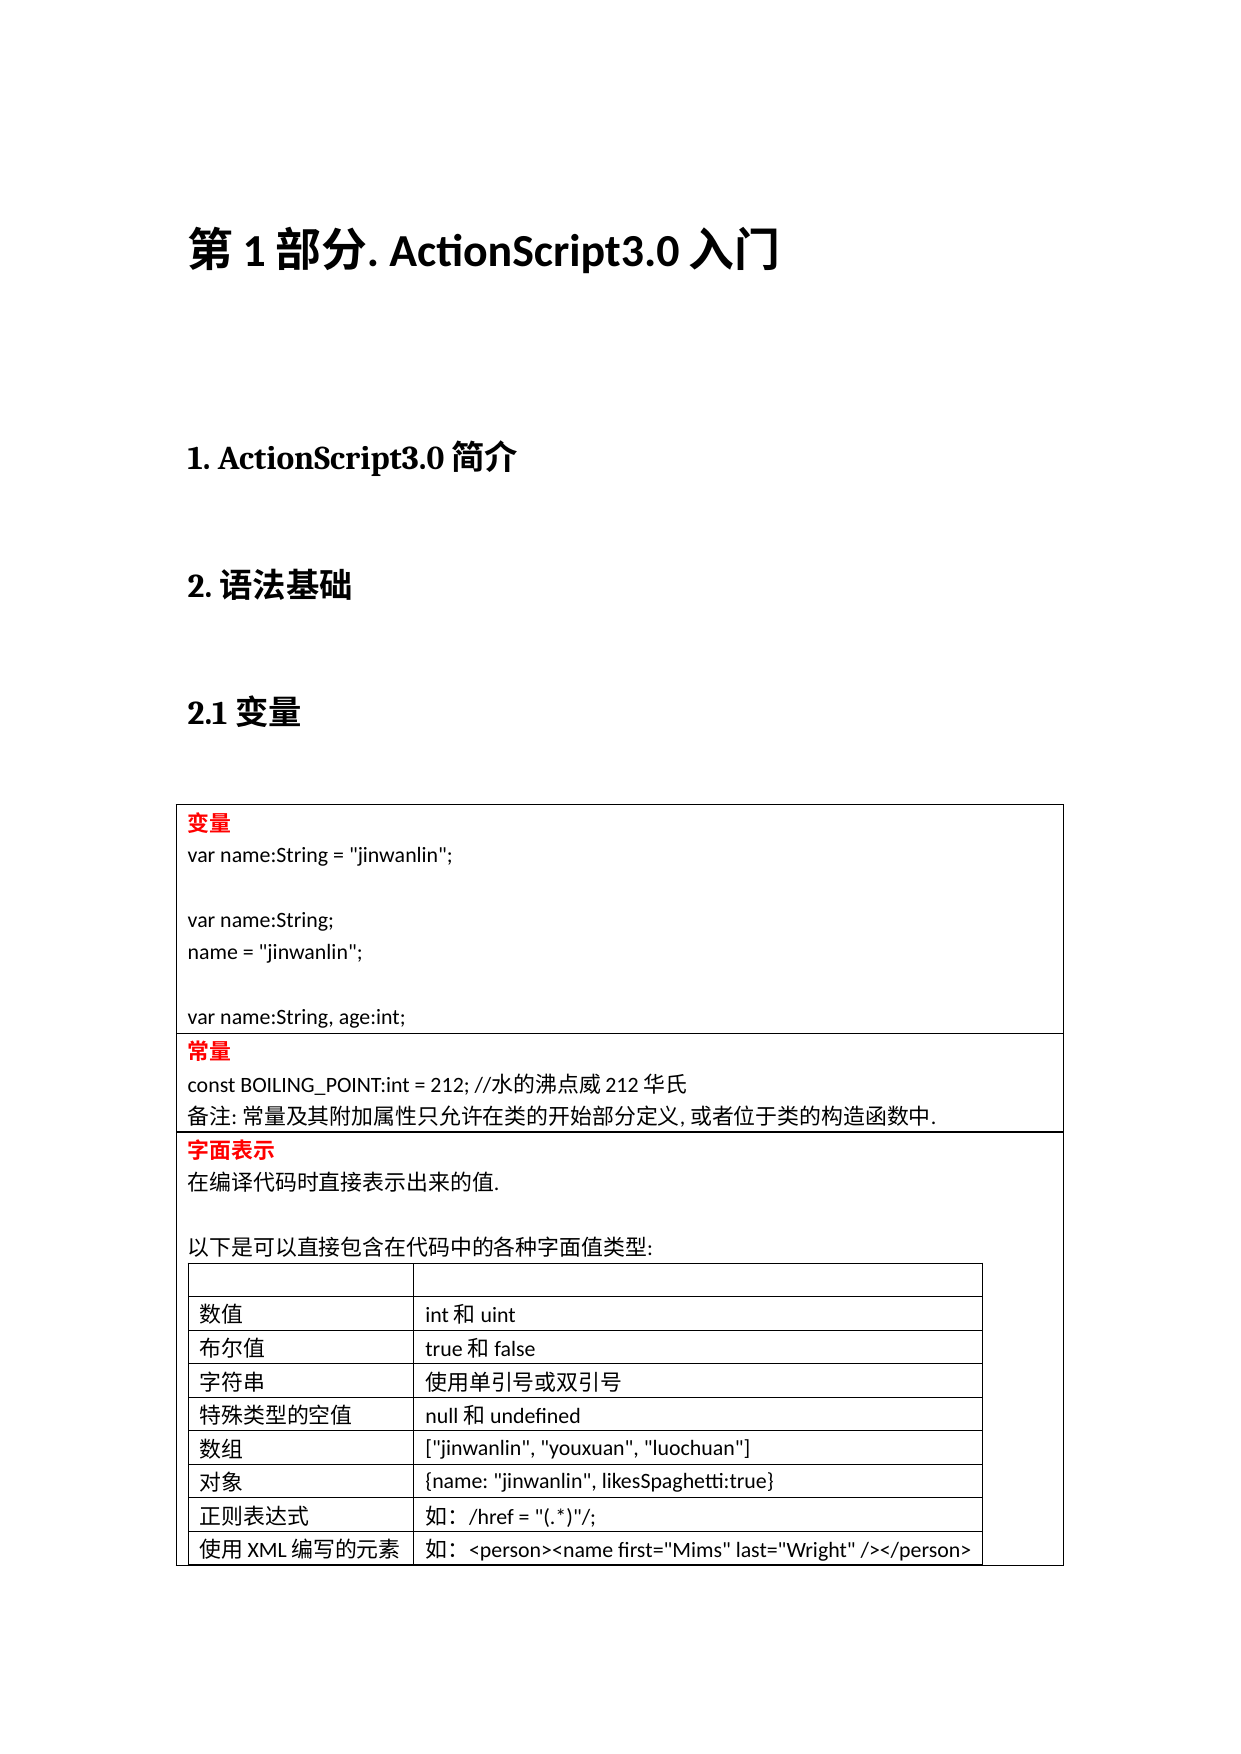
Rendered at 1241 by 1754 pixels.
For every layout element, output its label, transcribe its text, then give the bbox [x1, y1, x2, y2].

table_cell 常量 const BOILING_POINT:int = 212; //水的沸点威212华氏 备注: 常量及其附加属性只允许在类的开始部分定义, 或者位于类的构造函数中. [177, 1034, 1063, 1131]
subtitle 1. ActionScript3.0简介 [187, 423, 1053, 488]
subtitle 2. 语法基础 [187, 550, 1053, 615]
subtitle 2.1 变量 [187, 677, 1053, 742]
table_header 变量 var name:String = "jinwanlin"; var name:String; name = "jinwanlin"; var name:String, age:int; [177, 805, 1063, 1033]
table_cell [177, 1133, 1063, 1565]
subtitle 第1部分. ActionScript3.0入门 [187, 197, 1053, 295]
